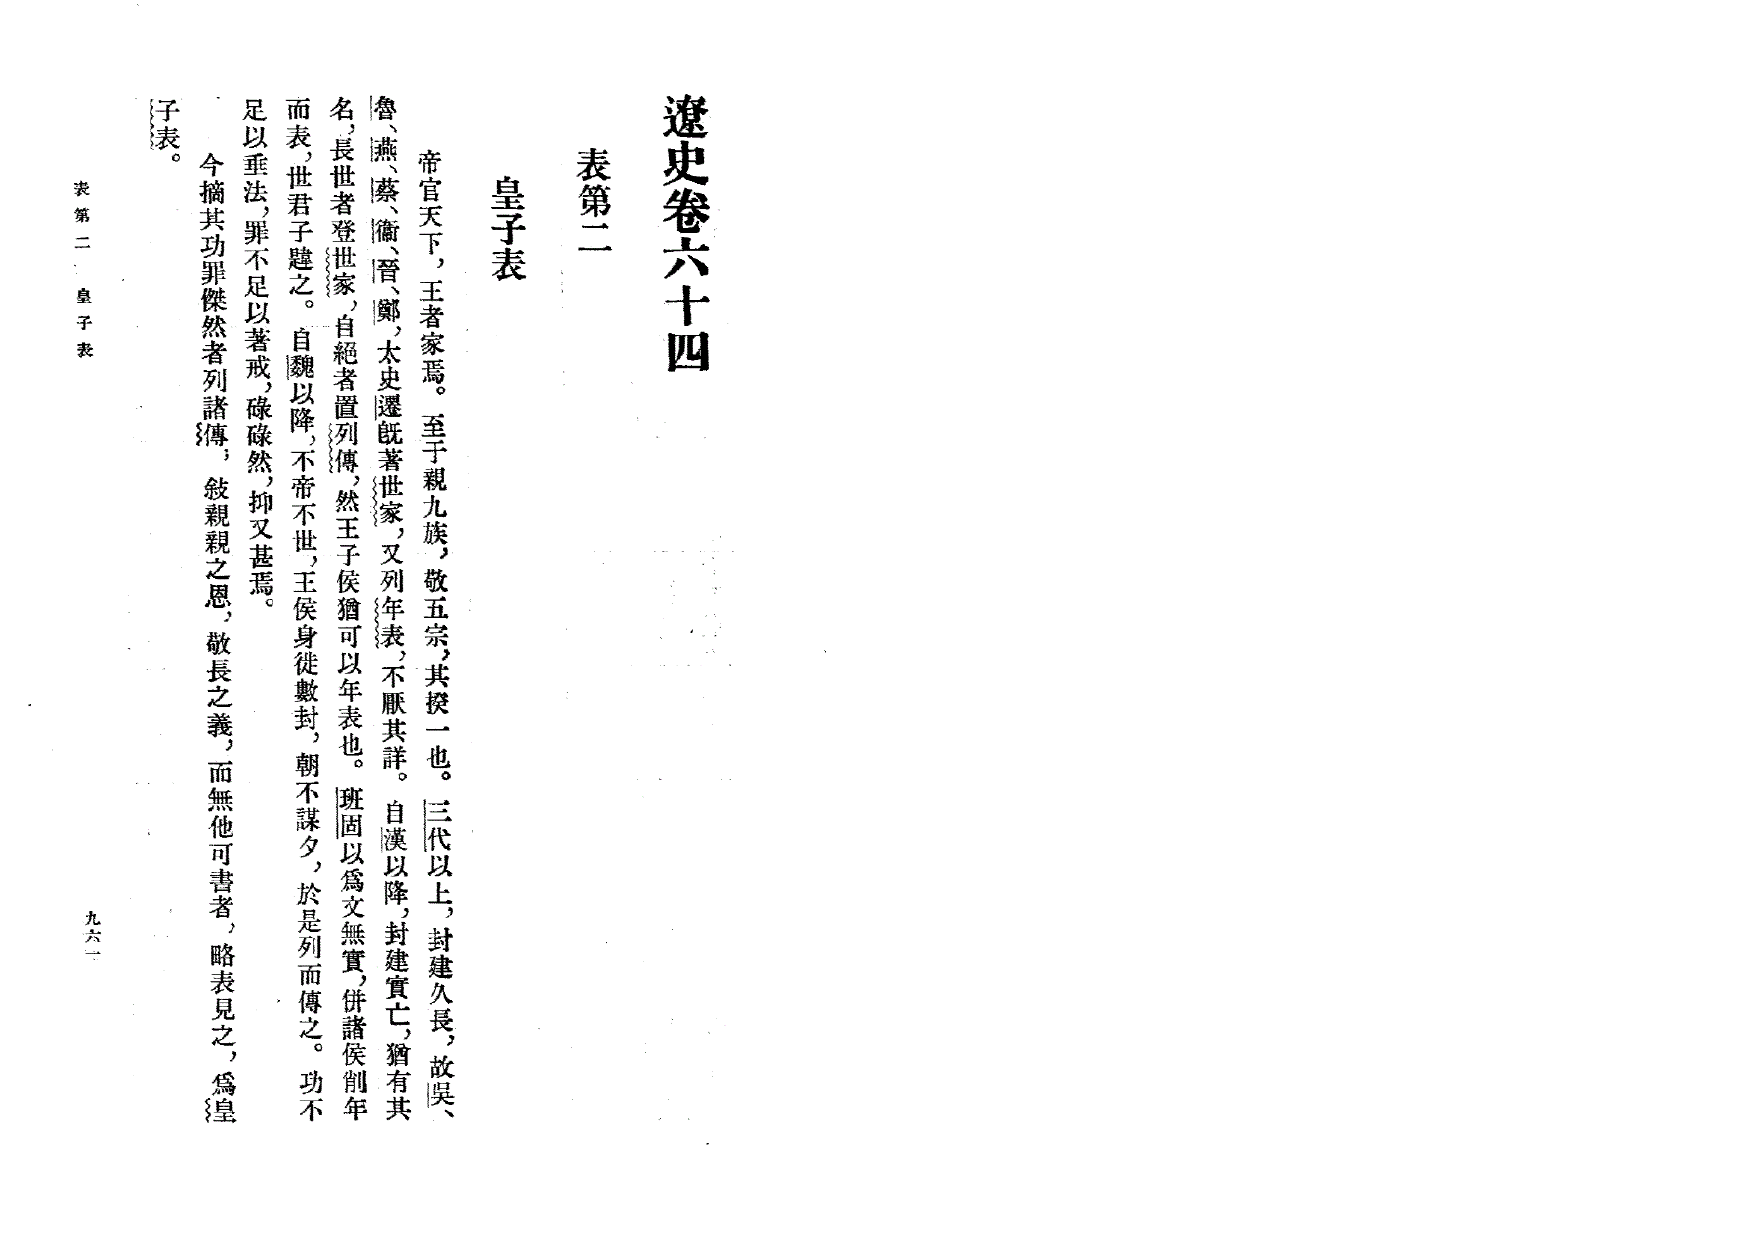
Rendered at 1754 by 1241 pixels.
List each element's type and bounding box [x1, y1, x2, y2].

picture [0, 2, 843, 1206]
